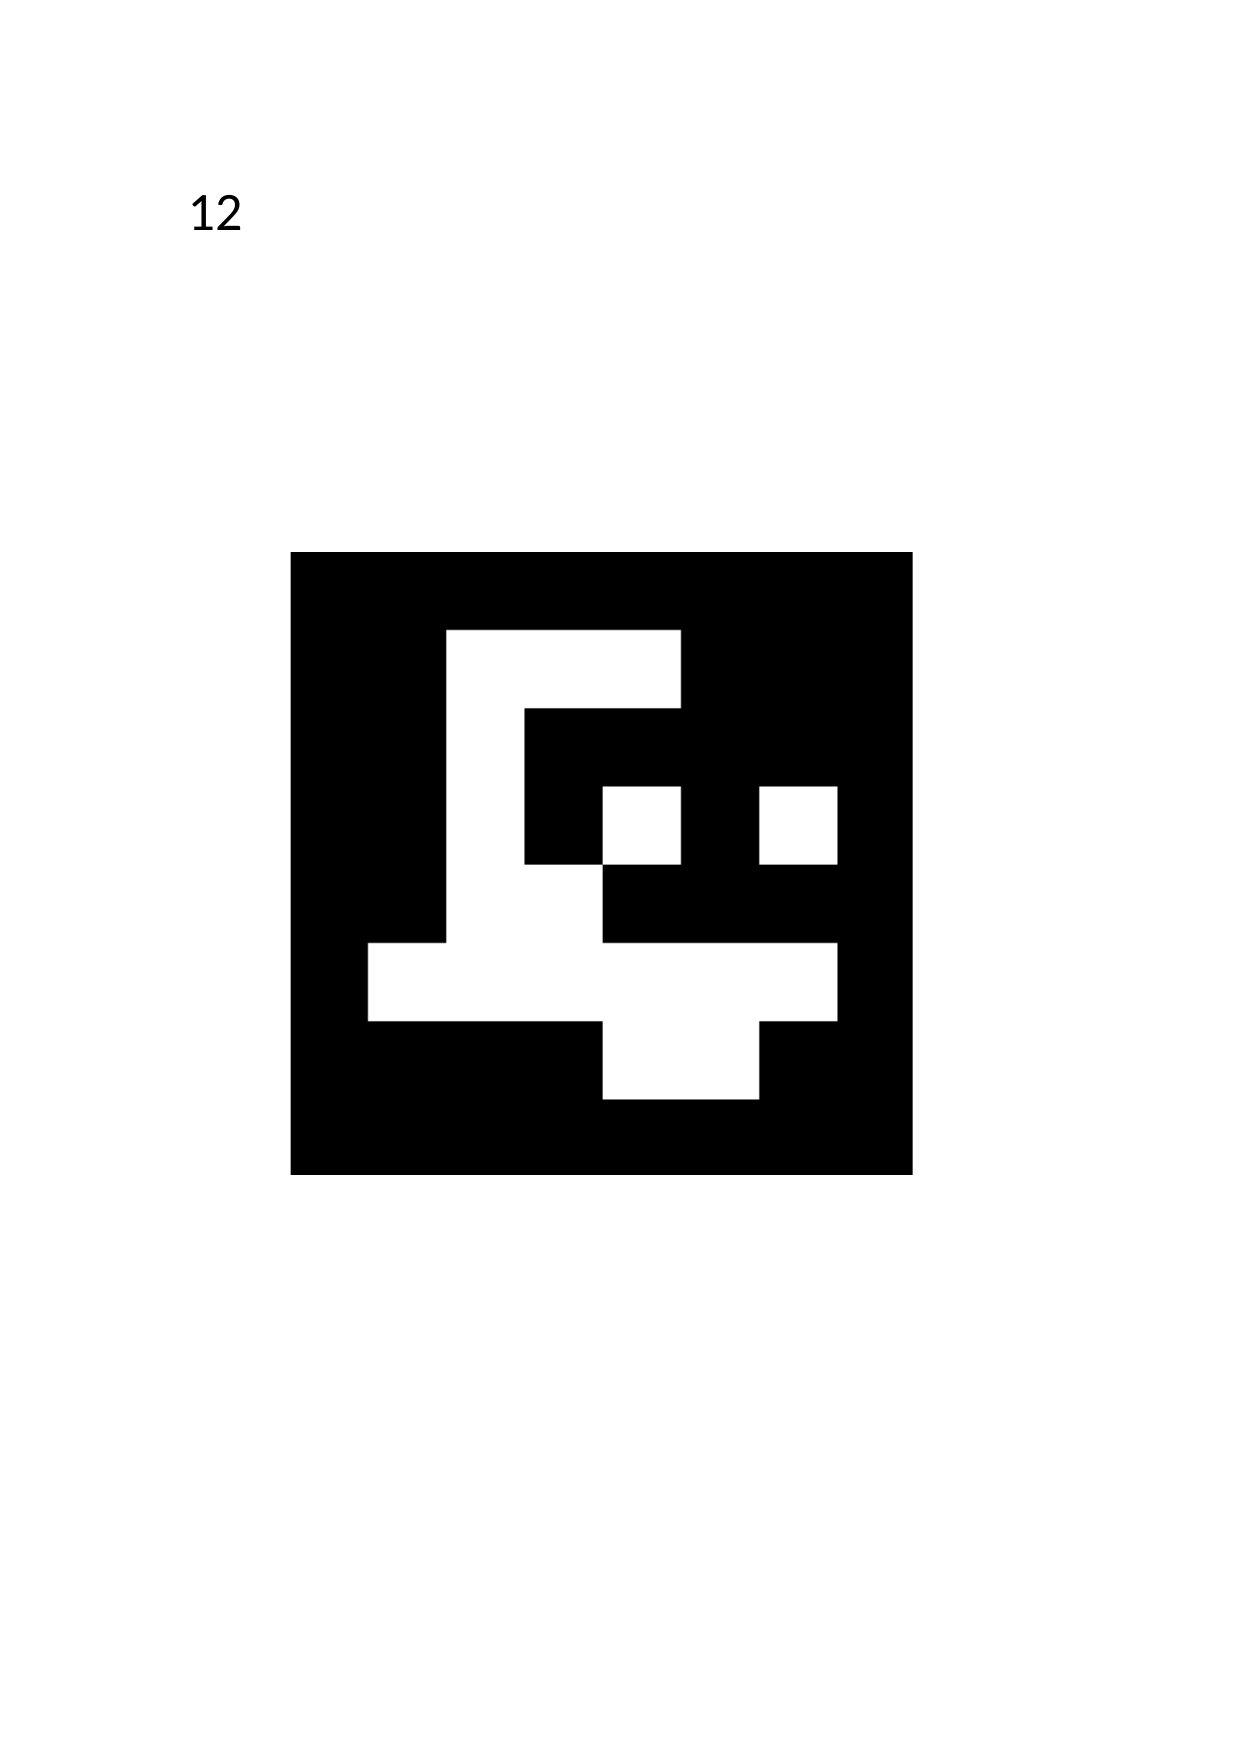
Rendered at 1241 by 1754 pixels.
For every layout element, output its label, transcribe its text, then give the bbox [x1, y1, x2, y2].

text 12 [187, 162, 1053, 259]
picture [290, 552, 913, 1175]
